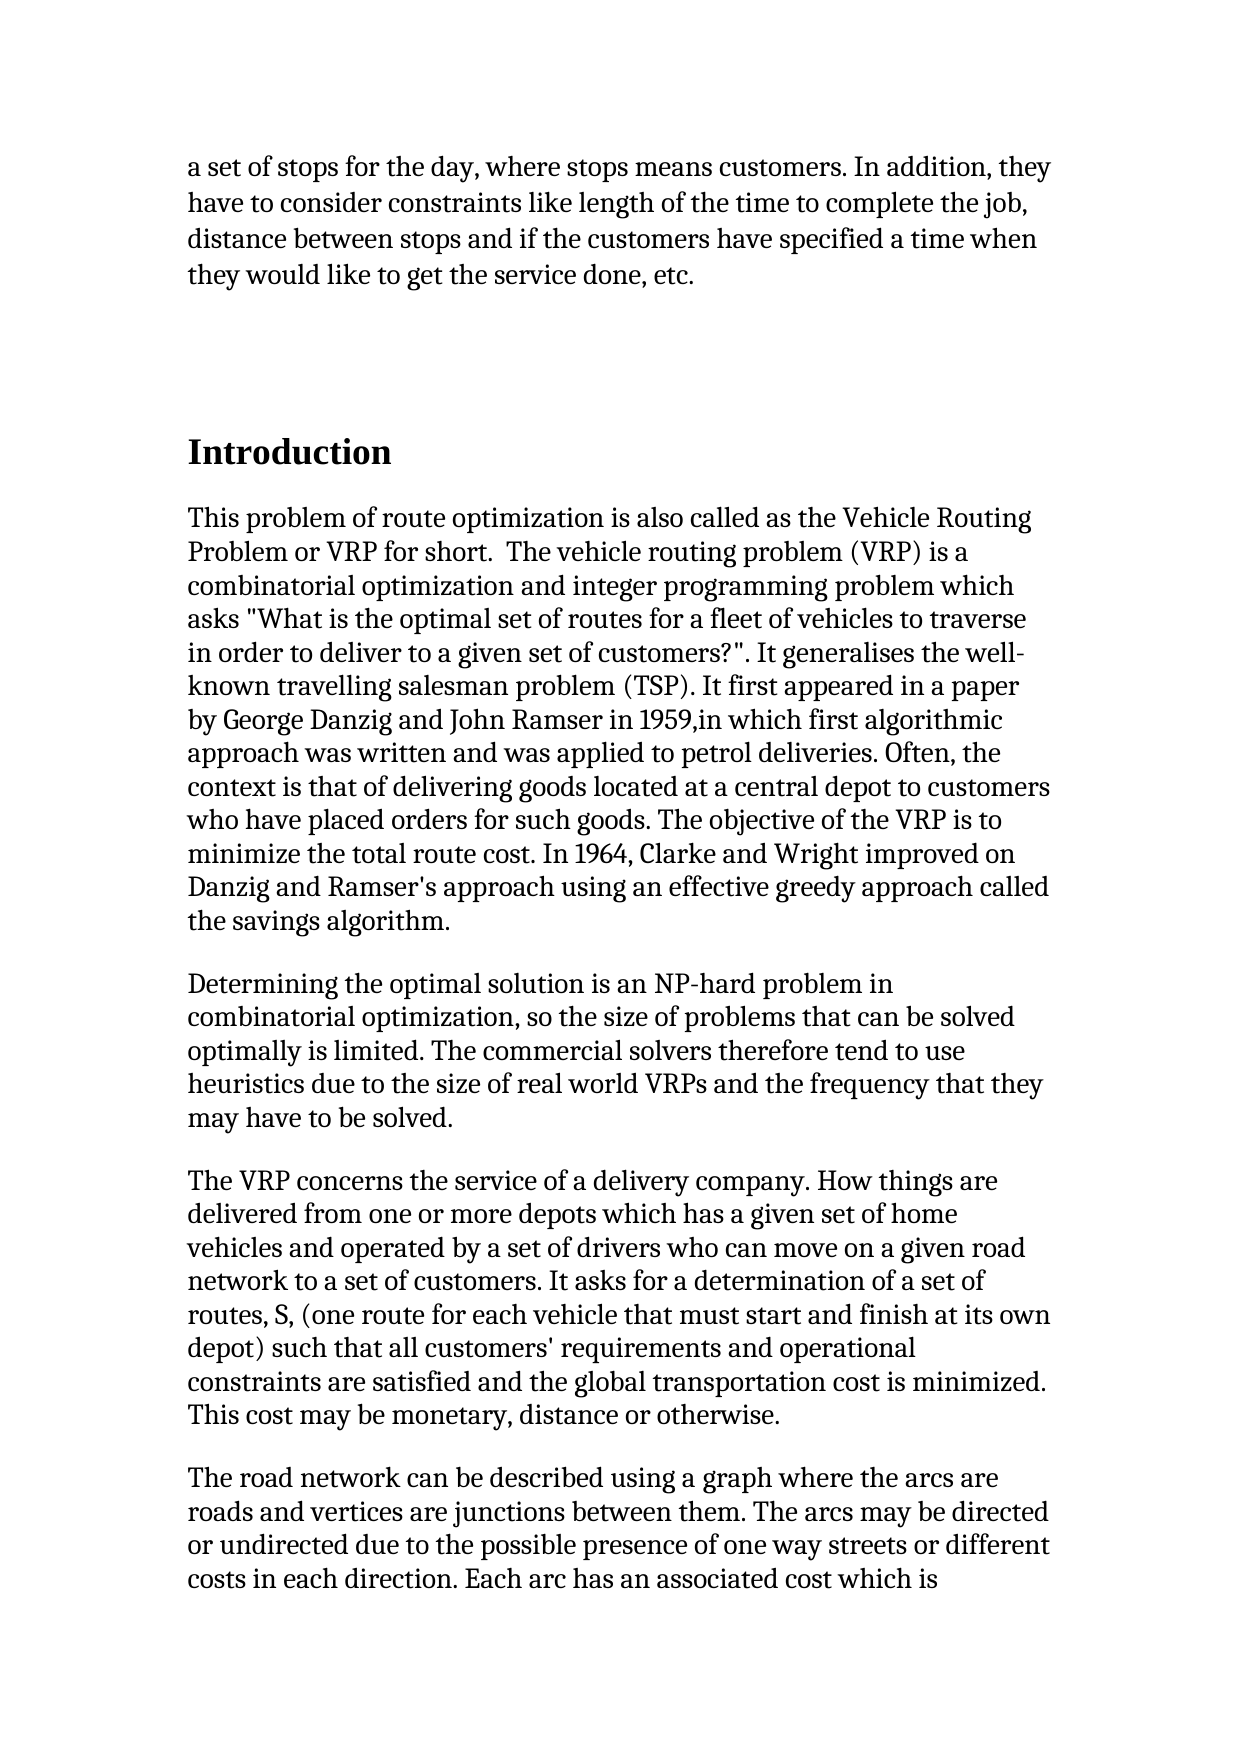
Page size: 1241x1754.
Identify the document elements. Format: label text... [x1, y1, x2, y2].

text This problem of route optimization is also called as the Vehicle Routing Problem or VRP for short. The vehicle routing problem (VRP) is a combinatorial optimization and integer programming problem which asks "What is the optimal set of routes for a fleet of vehicles to traverse in order to deliver to a given set of customers?". It generalises the well-known travelling salesman problem (TSP). It first appeared in a paper by George Danzig and John Ramser in 1959,in which first algorithmic approach was written and was applied to petrol deliveries. Often, the context is that of delivering goods located at a central depot to customers who have placed orders for such goods. The objective of the VRP is to minimize the total route cost. In 1964, Clarke and Wright improved on Danzig and Ramser's approach using an effective greedy approach called the savings algorithm. [187, 502, 1053, 938]
subtitle Introduction [187, 429, 1053, 472]
text Determining the optimal solution is an NP-hard problem in combinatorial optimization, so the size of problems that can be solved optimally is limited. The commercial solvers therefore tend to use heuristics due to the size of real world VRPs and the frequency that they may have to be solved. [187, 967, 1053, 1134]
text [187, 1461, 1053, 1595]
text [187, 150, 1053, 292]
text The VRP concerns the service of a delivery company. How things are delivered from one or more depots which has a given set of home vehicles and operated by a set of drivers who can move on a given road network to a set of customers. It asks for a determination of a set of routes, S, (one route for each vehicle that must start and finish at its own depot) such that all customers' requirements and operational constraints are satisfied and the global transportation cost is minimized. This cost may be monetary, distance or otherwise. [187, 1164, 1053, 1432]
